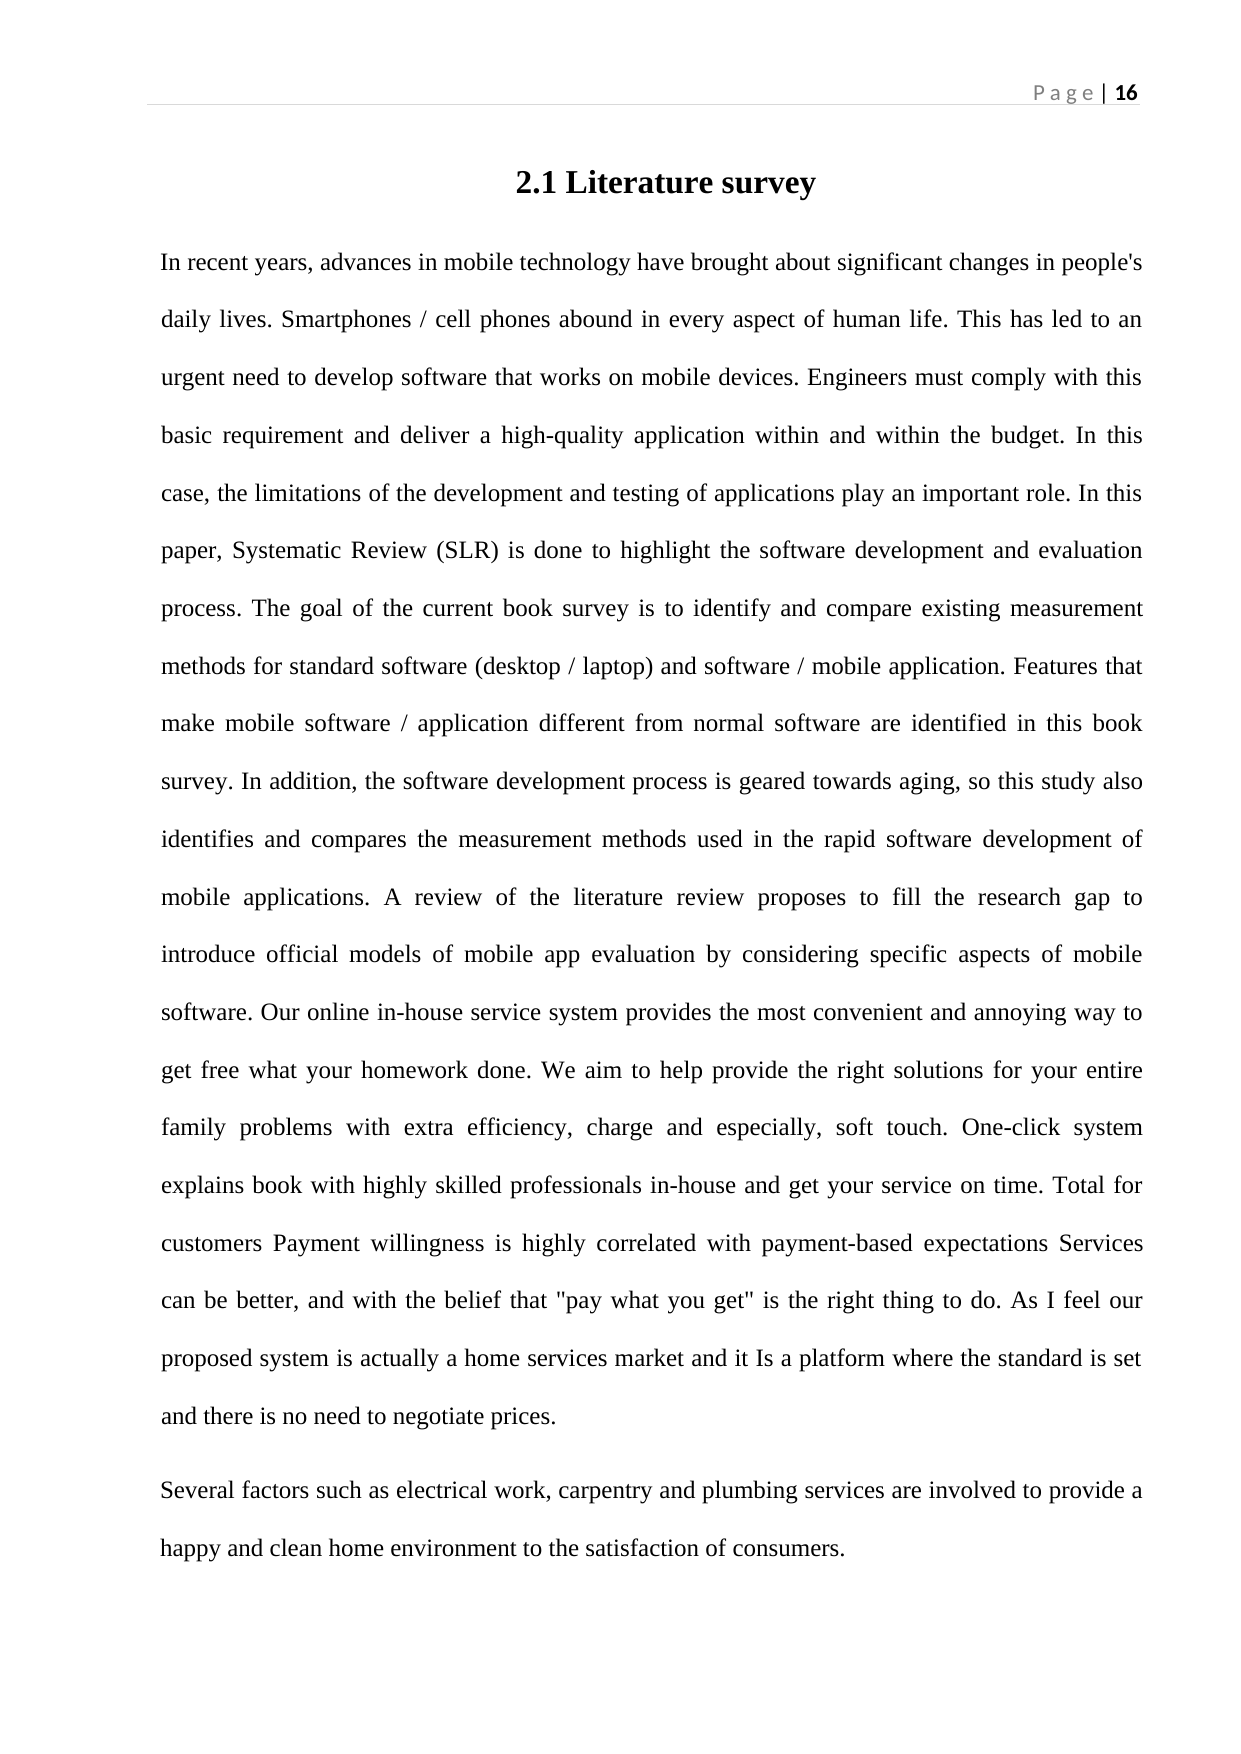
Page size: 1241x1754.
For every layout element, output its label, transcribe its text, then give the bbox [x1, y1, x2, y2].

text In recent years, advances in mobile technology have brought about significant changes in people's daily lives. Smartphones / cell phones abound in every aspect of human life. This has led to an urgent need to develop software that works on mobile devices. Engineers must comply with this basic requirement and deliver a high-quality application within and within the budget. In this case, the limitations of the development and testing of applications play an important role. In this paper, Systematic Review (SLR) is done to highlight the software development and evaluation process. The goal of the current book survey is to identify and compare existing measurement methods for standard software (desktop / laptop) and software / mobile application. Features that make mobile software / application different from normal software are identified in this book survey. In addition, the software development process is geared towards aging, so this study also identifies and compares the measurement methods used in the rapid software development of mobile applications. A review of the literature review proposes to fill the research gap to introduce official models of mobile app evaluation by considering specific aspects of mobile software. Our online in-house service system provides the most convenient and annoying way to get free what your homework done. We aim to help provide the right solutions for your entire family problems with extra efficiency, charge and especially, soft touch. One-click system explains book with highly skilled professionals in-house and get your service on time. Total for customers Payment willingness is highly correlated with payment-based expectations Services can be better, and with the belief that "pay what you get" is the right thing to do. As I feel our proposed system is actually a home services market and it Is a platform where the standard is set and there is no need to negotiate prices. [160, 247, 1144, 1430]
subtitle 2.1 Literature survey [188, 162, 1144, 201]
text Several factors such as electrical work, carpentry and plumbing services are involved to provide a happy and clean home environment to the satisfaction of consumers. [160, 1475, 1144, 1561]
